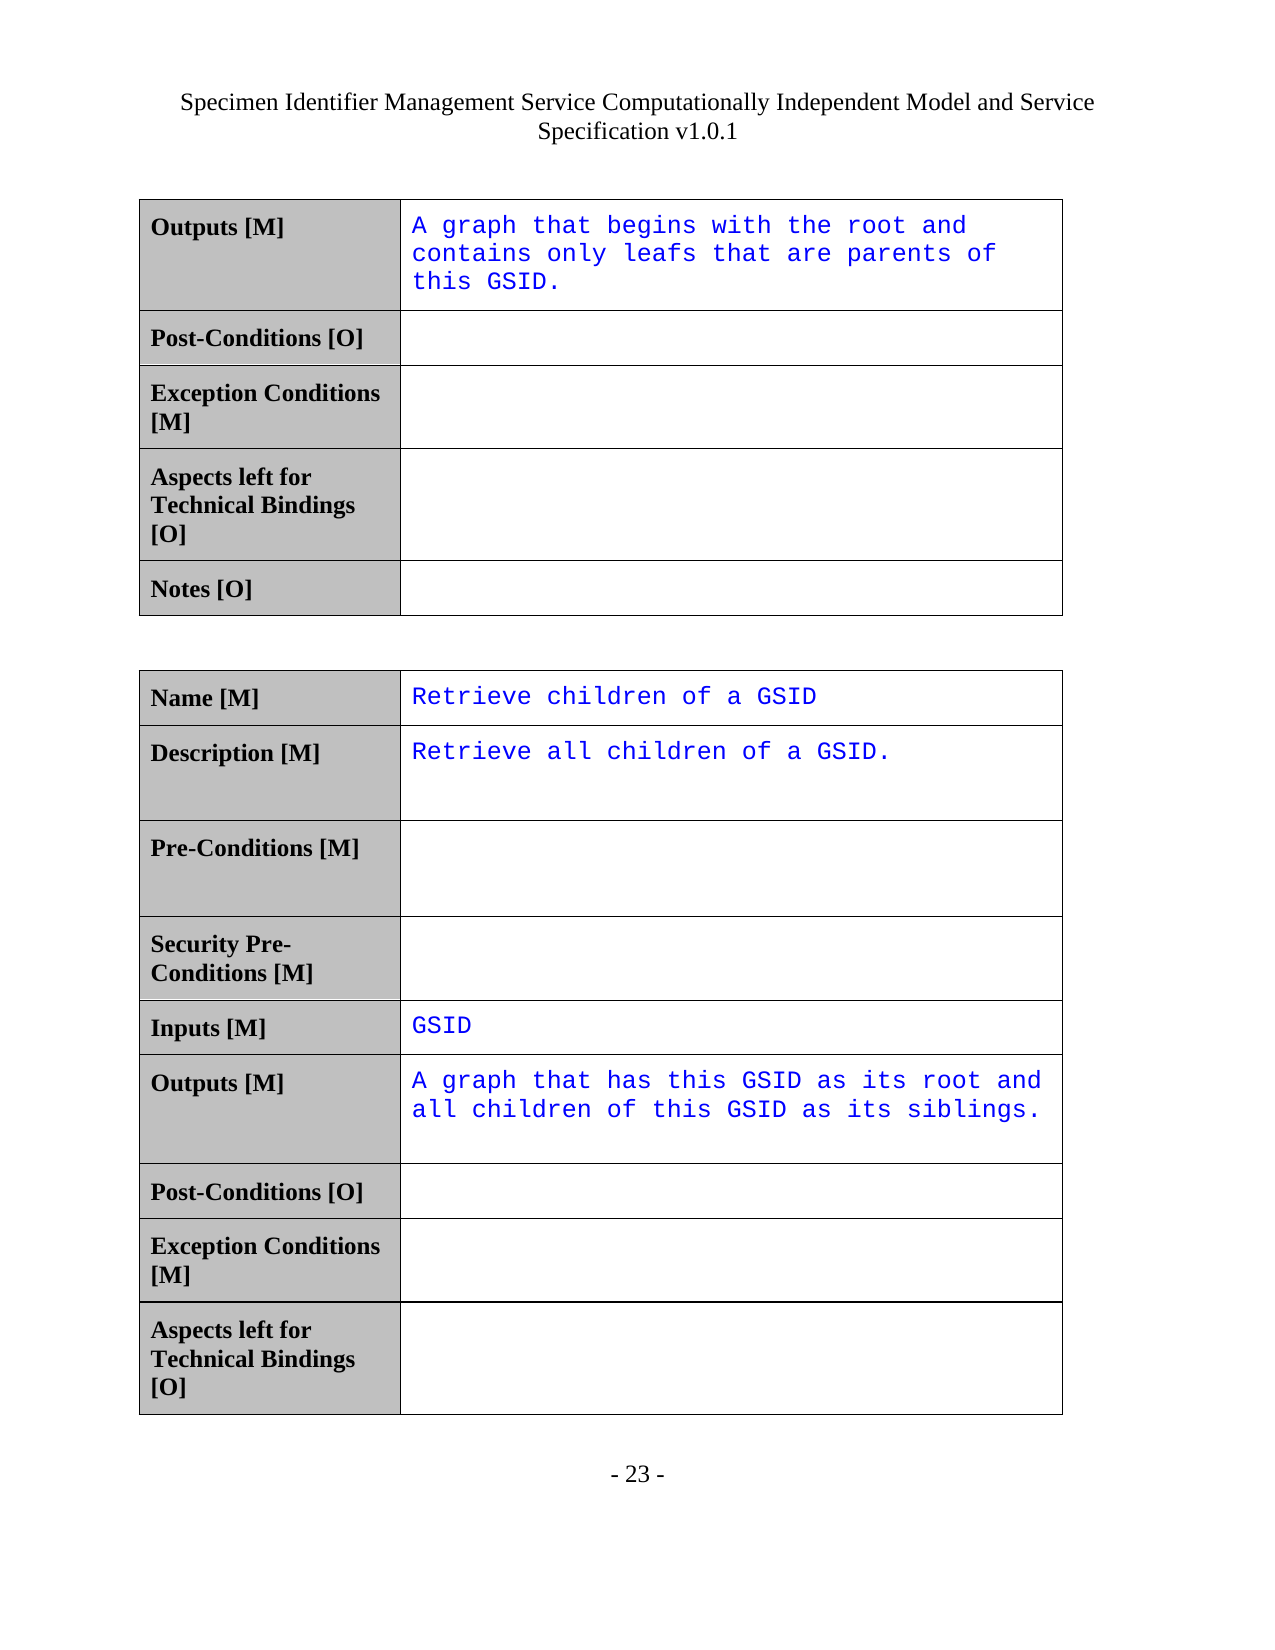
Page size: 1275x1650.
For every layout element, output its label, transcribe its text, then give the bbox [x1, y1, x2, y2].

table_header Name [M] [140, 671, 400, 725]
table_cell [401, 561, 1062, 615]
table_cell Description [M] [140, 726, 400, 820]
table_cell [401, 917, 1062, 999]
table_cell Outputs [M] [140, 200, 400, 310]
table_cell GSID [401, 1001, 1062, 1054]
table_cell Post-Conditions [O] [140, 311, 400, 364]
table_cell Retrieve all children of a GSID. [401, 726, 1062, 820]
table_cell Exception Conditions [M] [140, 366, 400, 448]
table_cell Outputs [M] [140, 1055, 400, 1163]
table_cell Notes [O] [140, 561, 400, 615]
table_cell A graph that begins with the root and contains only leafs that are parents of this GSID. [401, 200, 1062, 310]
table_cell [401, 1303, 1062, 1414]
table_header Retrieve children of a GSID [401, 671, 1062, 725]
table_cell [401, 311, 1062, 364]
table_cell Inputs [M] [140, 1001, 400, 1054]
table_cell A graph that has this GSID as its root and all children of this GSID as its siblings. [401, 1055, 1062, 1163]
table_cell [401, 1164, 1062, 1218]
table_cell Post-Conditions [O] [140, 1164, 400, 1218]
table_cell Security Pre-Conditions [M] [140, 917, 400, 999]
table_cell [401, 366, 1062, 448]
table_cell Aspects left for Technical Bindings [O] [140, 449, 400, 560]
table_cell [401, 1219, 1062, 1301]
table_cell [401, 821, 1062, 916]
table_cell [401, 449, 1062, 560]
table_cell Exception Conditions [M] [140, 1219, 400, 1301]
table_cell Pre-Conditions [M] [140, 821, 400, 916]
table_cell Aspects left for Technical Bindings [O] [140, 1303, 400, 1414]
